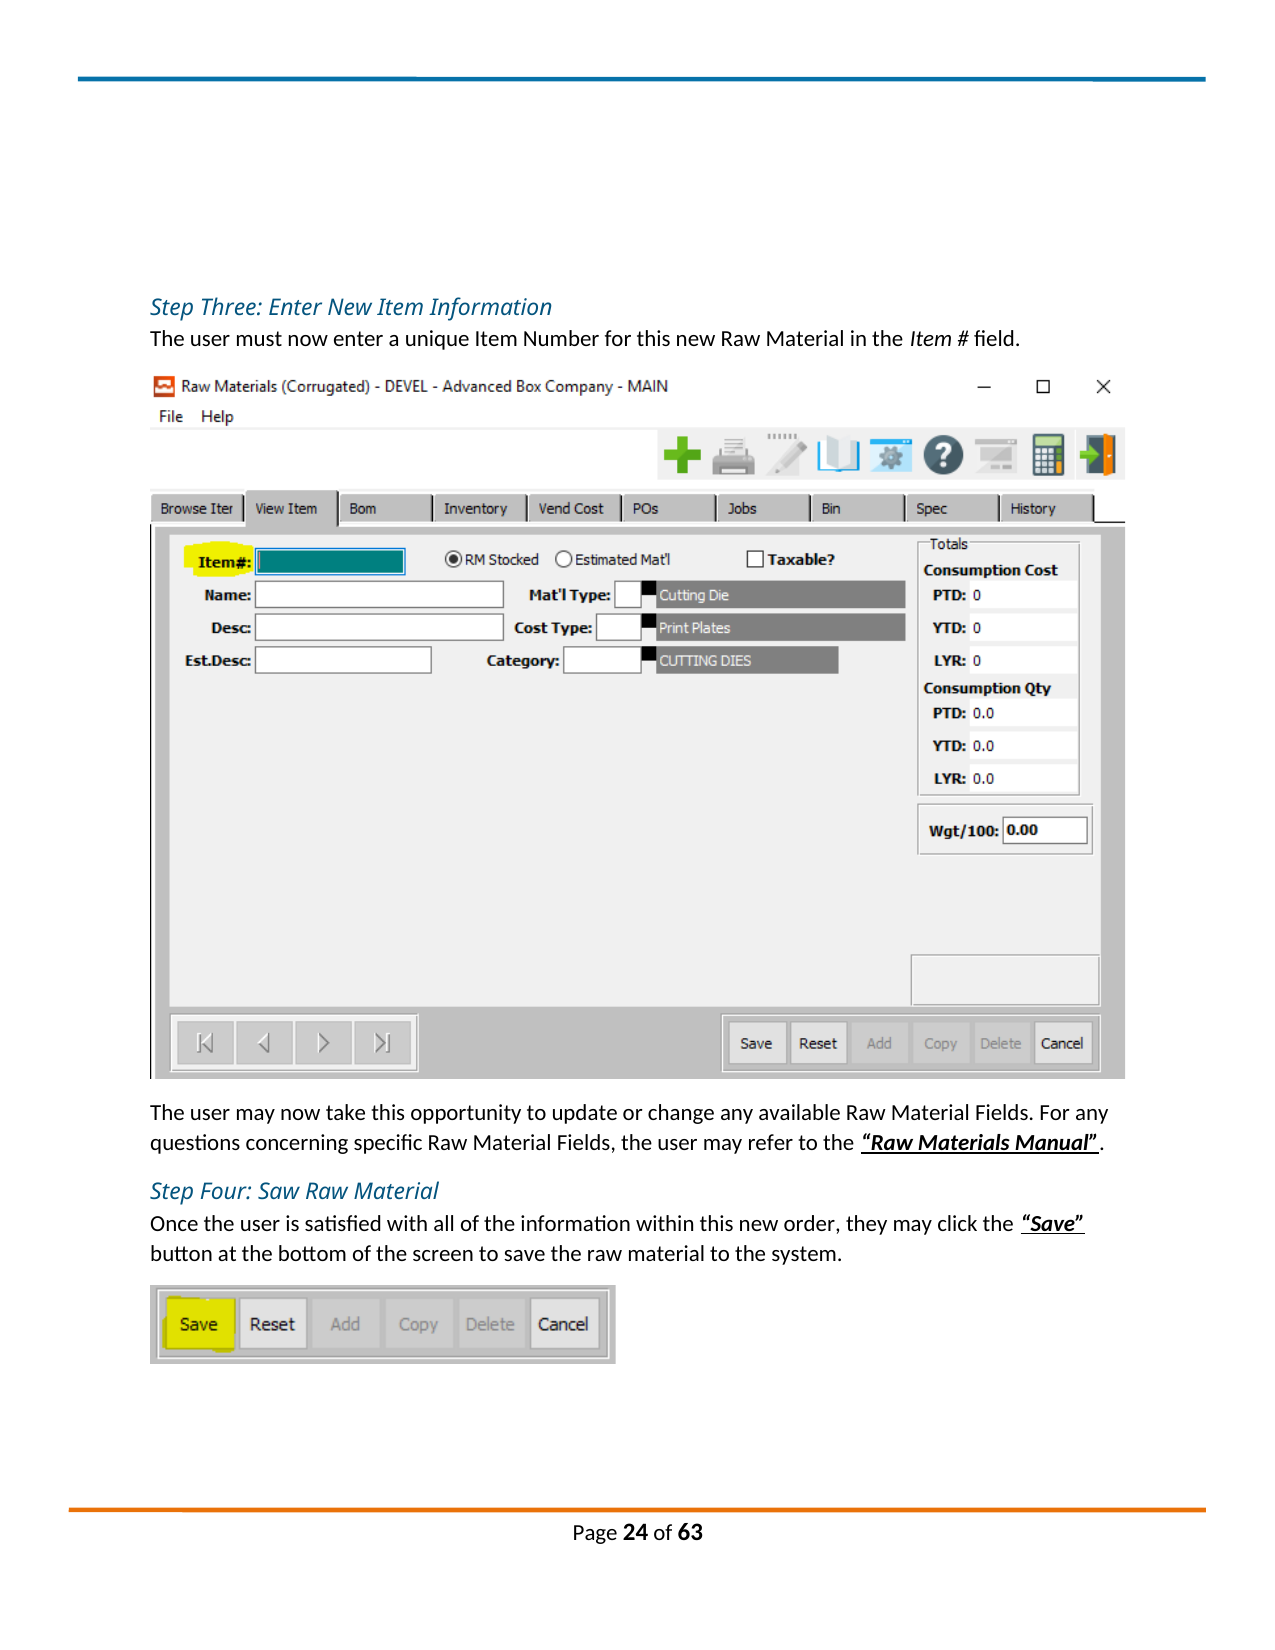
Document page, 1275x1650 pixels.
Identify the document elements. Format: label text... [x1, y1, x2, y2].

picture [150, 371, 1125, 1079]
text Once the user is satisfied with all of the information within this new order, they may click the “Save” button at the bottom of the screen to save the raw material to the system. [150, 1209, 1125, 1267]
subtitle Step Three: Enter New Item Information [150, 291, 1125, 322]
text The user may now take this opportunity to update or change any available Raw Material Fields. For any questions concerning specific Raw Material Fields, the user may refer to the “Raw Materials Manual”. [150, 1098, 1125, 1156]
picture [150, 1285, 616, 1364]
subtitle Step Four: Saw Raw Material [150, 1175, 1125, 1206]
text The user must now enter a unique Item Number for this new Raw Material in the Item # field. [150, 324, 1125, 352]
